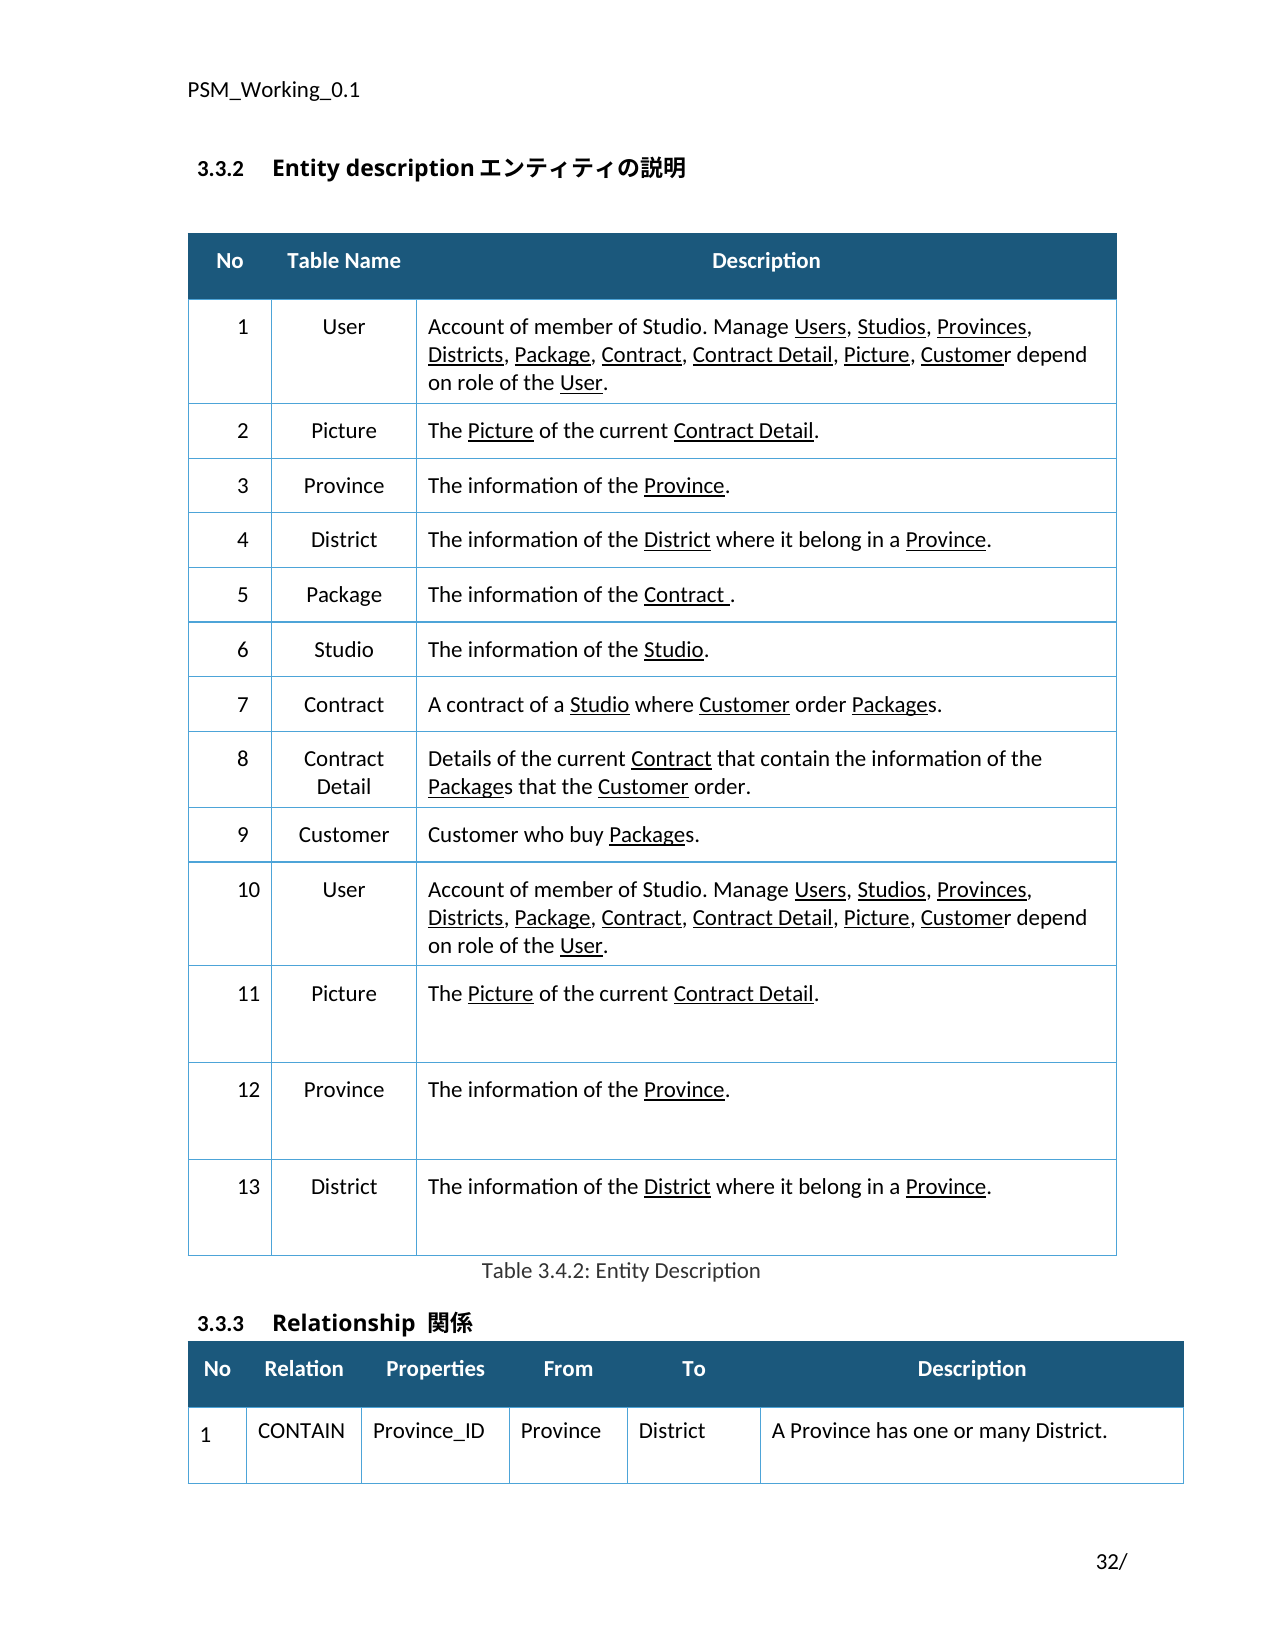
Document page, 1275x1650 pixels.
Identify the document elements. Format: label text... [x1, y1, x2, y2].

table_cell [189, 808, 271, 861]
table_cell Picture [272, 966, 416, 1062]
table_cell Account of member of Studio. Manage Users, Studios, Provinces, Districts, Package, Contract, Contract Detail, Picture, Customer depend on role of the User. [417, 300, 1116, 403]
table_header Relation [247, 1342, 361, 1407]
table_cell [189, 459, 271, 512]
subtitle Relationship 関係 [197, 1305, 1125, 1338]
table_cell CONTAIN [247, 1408, 361, 1483]
table_cell [189, 966, 271, 1062]
subtitle Entity descriptionエンティティの説明 [197, 150, 1125, 183]
table_cell Province [510, 1408, 627, 1483]
table_cell Customer [272, 808, 416, 861]
table_cell [189, 568, 271, 621]
table_header Description [417, 234, 1116, 299]
table_cell The information of the Province. [417, 1063, 1116, 1158]
table_cell Contract Detail [272, 732, 416, 807]
table_cell [189, 677, 271, 731]
table_header Properties [362, 1342, 509, 1407]
table_cell A Province has one or many District. [761, 1408, 1183, 1483]
table_cell The information of the Studio. [417, 623, 1116, 676]
text Table 3.4.2: Entity Description [408, 1256, 1125, 1284]
table_cell Picture [272, 404, 416, 457]
table_cell District [272, 1160, 416, 1255]
table_cell Customer who buy Packages. [417, 808, 1116, 861]
table_cell District [628, 1408, 760, 1483]
table_cell [189, 1160, 271, 1255]
table_cell The information of the Province. [417, 459, 1116, 512]
table_cell Package [272, 568, 416, 621]
table_header Table Name [272, 234, 416, 299]
table_cell [189, 1063, 271, 1158]
table_cell Studio [272, 623, 416, 676]
table_cell A contract of a Studio where Customer order Packages. [417, 677, 1116, 731]
table_cell User [272, 863, 416, 965]
table_cell The information of the District where it belong in a Province. [417, 1160, 1116, 1255]
table_cell District [272, 513, 416, 567]
table_cell [189, 1408, 246, 1483]
table_header No [189, 1342, 246, 1407]
table_cell Province [272, 459, 416, 512]
table_header To [628, 1342, 760, 1407]
table_cell Province [272, 1063, 416, 1158]
table_cell Account of member of Studio. Manage Users, Studios, Provinces, Districts, Package, Contract, Contract Detail, Picture, Customer depend on role of the User. [417, 863, 1116, 965]
table_cell [189, 623, 271, 676]
table_cell The Picture of the current Contract Detail. [417, 966, 1116, 1062]
table_cell The information of the District where it belong in a Province. [417, 513, 1116, 567]
table_cell Details of the current Contract that contain the information of the Packages that the Customer order. [417, 732, 1116, 807]
table_cell The information of the Contract . [417, 568, 1116, 621]
table_cell Contract [272, 677, 416, 731]
table_cell Province_ID [362, 1408, 509, 1483]
table_cell User [272, 300, 416, 403]
table_header Description [761, 1342, 1183, 1407]
table_cell [189, 863, 271, 965]
table_cell [189, 300, 271, 403]
table_cell [189, 732, 271, 807]
table_cell [189, 404, 271, 457]
table_header From [510, 1342, 627, 1407]
table_header No [189, 234, 271, 299]
table_cell [189, 513, 271, 567]
table_cell The Picture of the current Contract Detail. [417, 404, 1116, 457]
